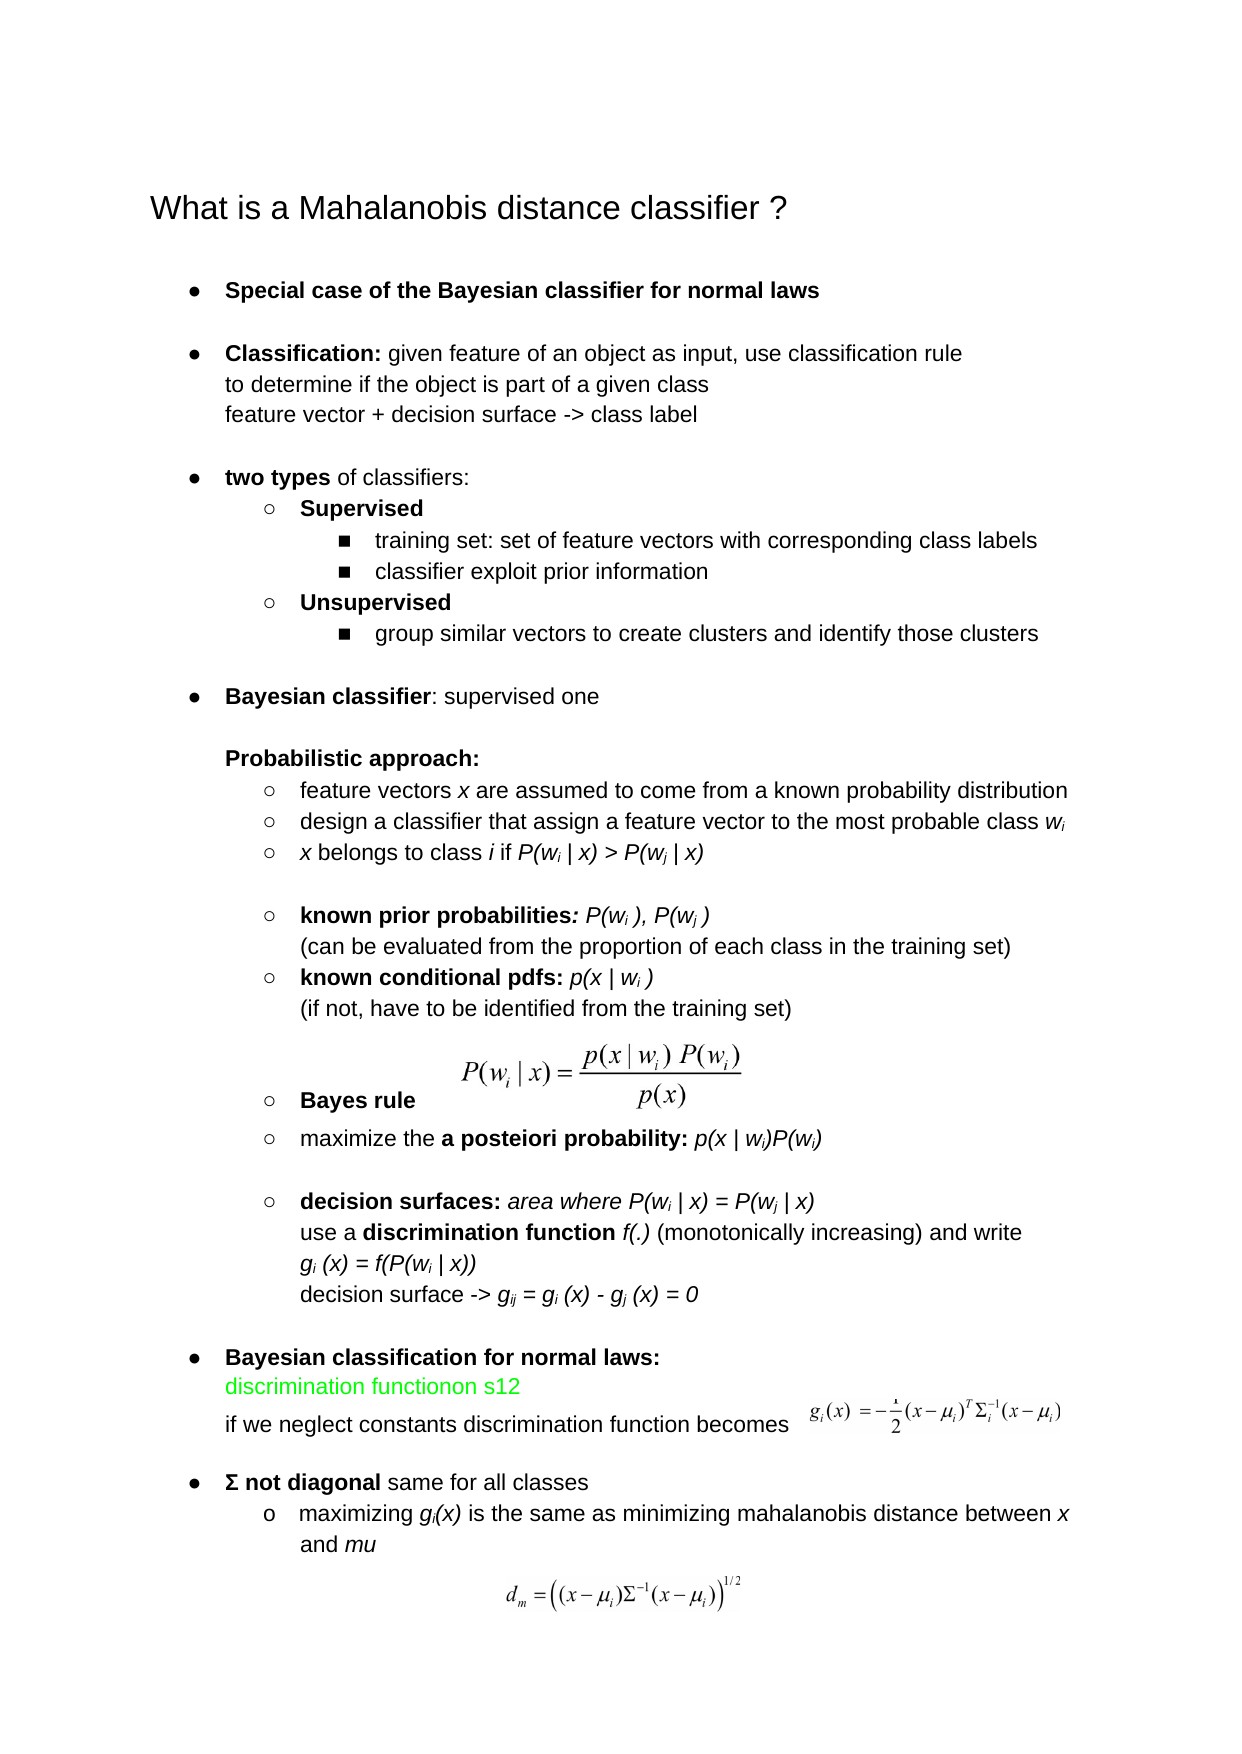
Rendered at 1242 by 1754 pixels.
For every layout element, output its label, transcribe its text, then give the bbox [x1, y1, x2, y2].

list Σ not diagonal same for all classes [187, 1469, 1146, 1495]
text decision surface -> gij = gi (x) - gj (x) = 0 [300, 1281, 1146, 1308]
picture [809, 1399, 1060, 1433]
subtitle Bayesian classification for normal laws: [187, 1344, 1146, 1370]
text and mu [300, 1531, 1146, 1558]
list training set: set of feature vectors with corresponding class labels [337, 527, 1146, 553]
subtitle Probabilistic approach: [225, 745, 1146, 772]
list maximize the a posteiori probability: p(x | wi)P(wi) [262, 1125, 1146, 1152]
list x belongs to class i if P(wi | x) > P(wj | x) [262, 839, 1146, 865]
text gi (x) = f(P(wi | x)) [300, 1250, 1146, 1277]
text use a discrimination function f(.) (monotonically increasing) and write [300, 1219, 1146, 1245]
text discrimination functionon s12 [225, 1375, 1146, 1399]
list Bayesian classifier: supervised one [187, 683, 1146, 709]
subtitle Supervised [262, 495, 1146, 522]
list known conditional pdfs: p(x | wi ) [262, 964, 1146, 990]
picture [460, 1043, 742, 1109]
text if we neglect constants discrimination function becomes [225, 1399, 1146, 1440]
text o maximizing gi(x) is the same as minimizing mahalanobis distance between x [262, 1500, 1146, 1528]
text feature vector + decision surface -> class label [225, 402, 1146, 428]
subtitle Unsupervised [262, 589, 1146, 615]
list feature vectors x are assumed to come from a known probability distribution [262, 777, 1146, 803]
list Classification: given feature of an object as input, use classification rule to determine if the object is part of a given class [187, 340, 988, 397]
subtitle Special case of the Bayesian classifier for normal laws [187, 277, 1146, 303]
picture [506, 1576, 741, 1612]
list decision surfaces: area where P(wi | x) = P(wj | x) [262, 1188, 1146, 1214]
list design a classifier that assign a feature vector to the most probable class wi [262, 808, 1146, 834]
list classifier exploit prior information [337, 558, 1146, 584]
list known prior probabilities: P(wi ), P(wj ) [262, 902, 1146, 928]
list group similar vectors to create clusters and identify those clusters [337, 620, 1146, 647]
text (if not, have to be identified from the training set) [300, 995, 1146, 1022]
list two types of classifiers: [187, 464, 1146, 490]
subtitle What is a Mahalanobis distance classifier ? [150, 188, 1146, 227]
text (can be evaluated from the proportion of each class in the training set) [300, 933, 1146, 959]
